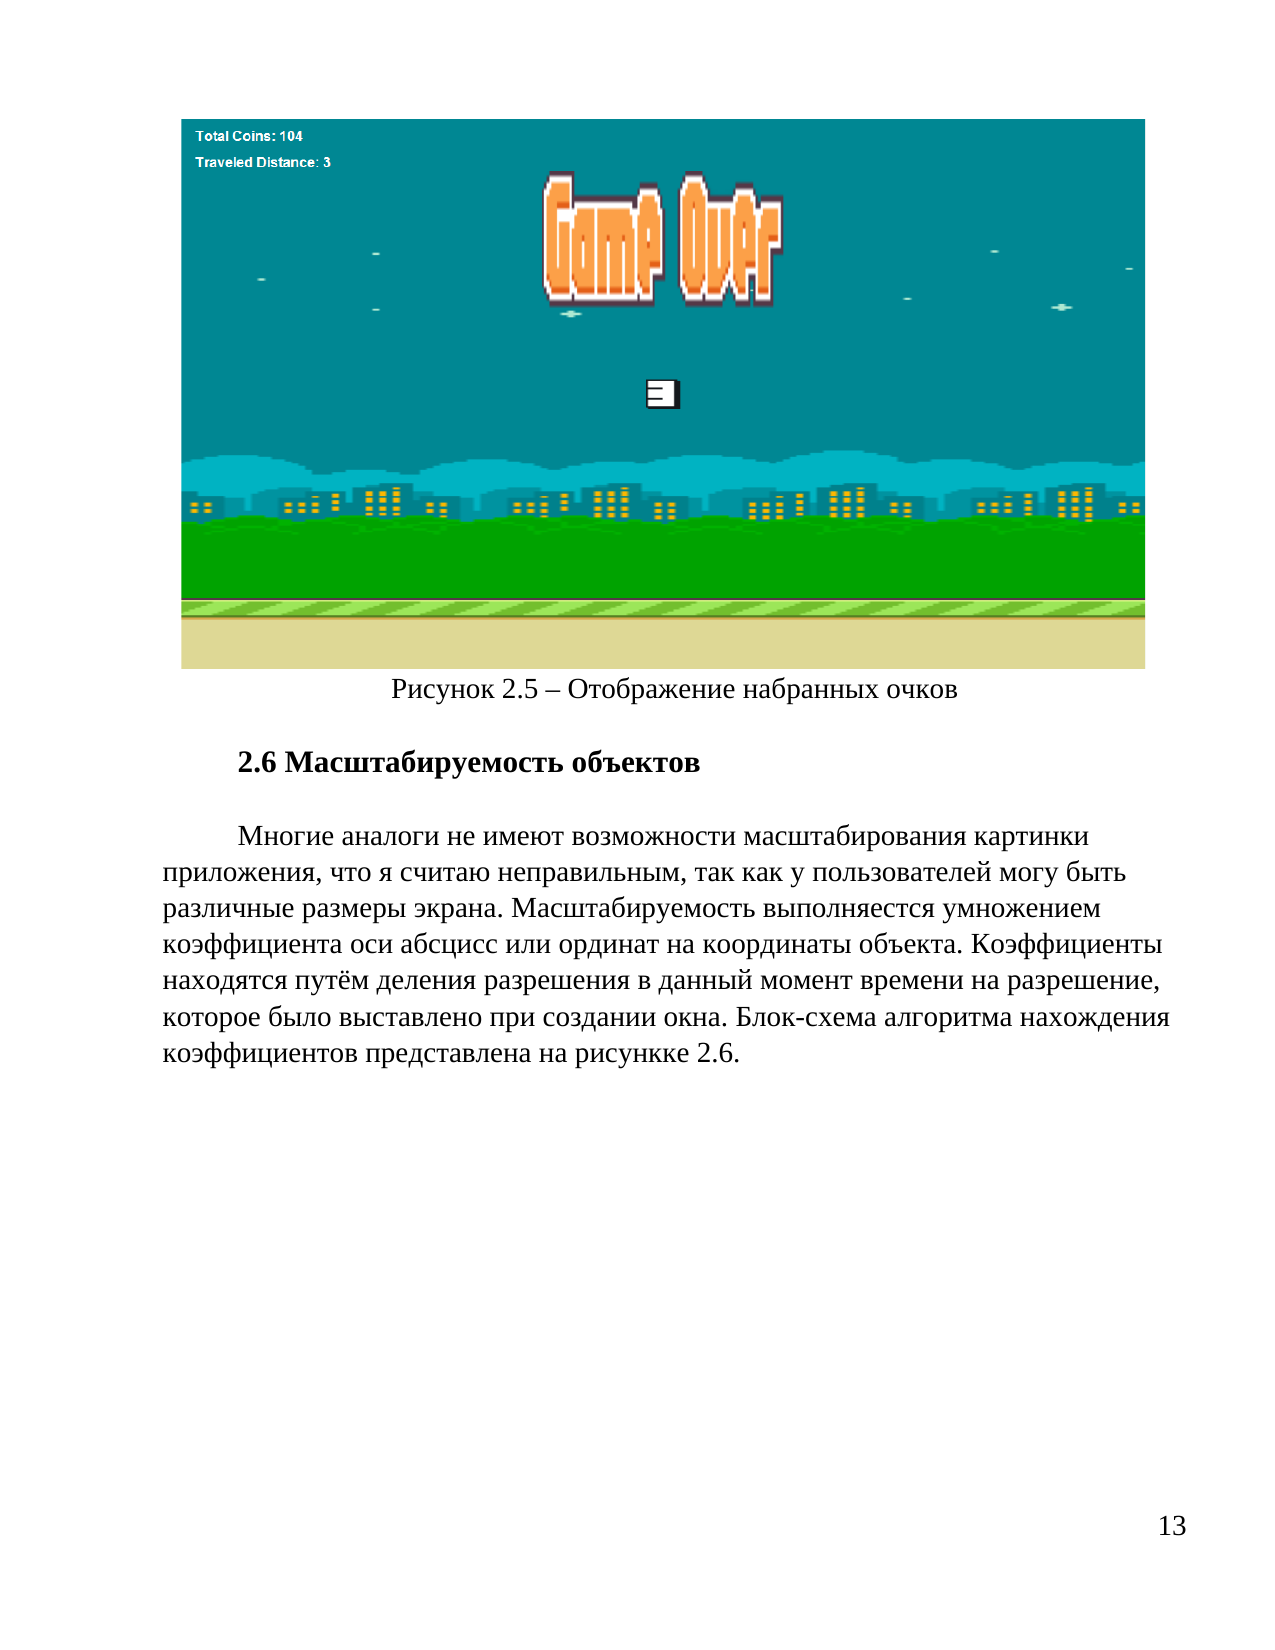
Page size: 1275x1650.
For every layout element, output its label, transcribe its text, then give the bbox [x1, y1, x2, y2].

picture [181, 118, 1146, 669]
subtitle 2.6 Масштабируемость объектов [162, 743, 1186, 779]
text Многие аналоги не имеют возможности масштабирования картинки приложения, что я считаю неправильным, так как у пользователей могу быть различные размеры экрана. Масштабируемость выполняестся умножением коэффициента оси абсцисс или ординат на координаты объекта. Коэффициенты находятся путём деления разрешения в данный момент времени на разрешение, которое было выставлено при создании окна. Блок-схема алгоритма нахождения коэффициентов представлена на рисункке 2.6. [162, 818, 1186, 1068]
